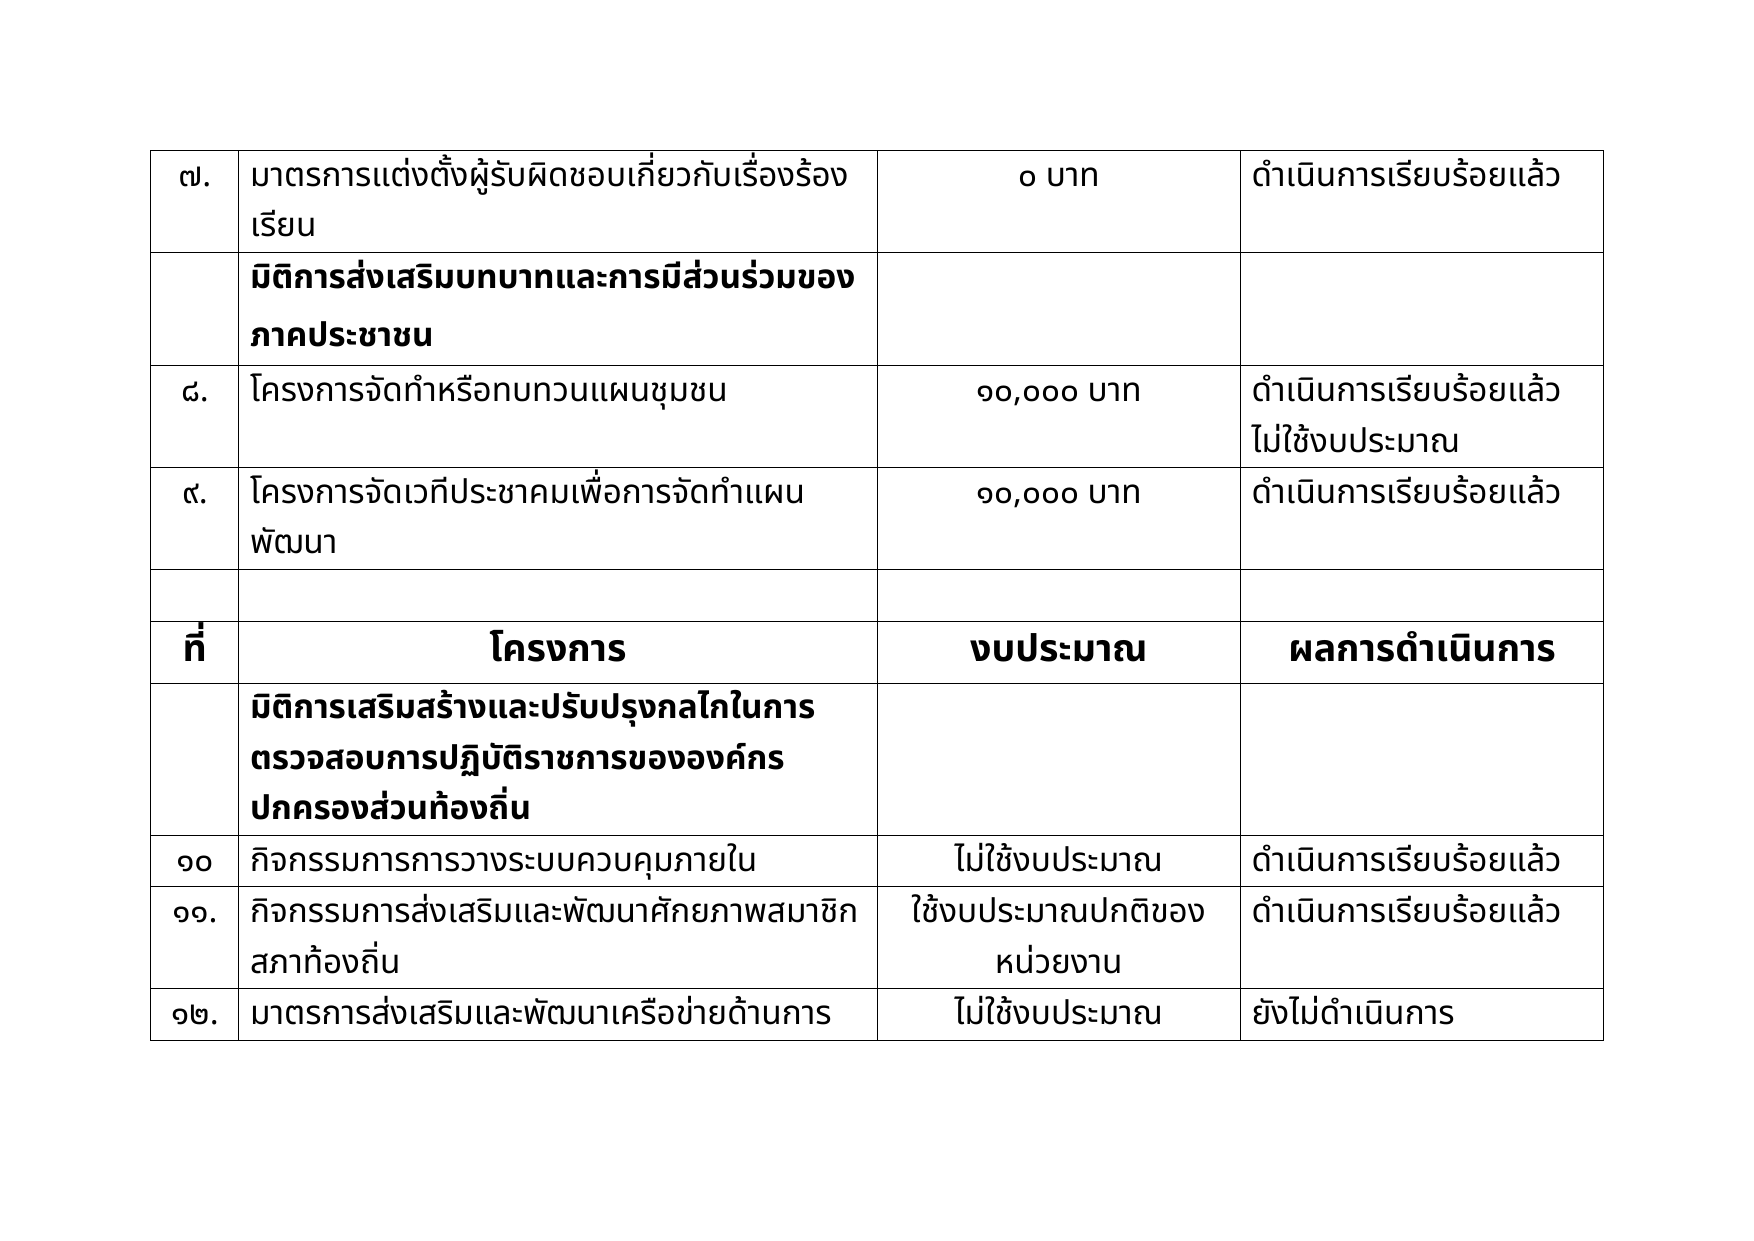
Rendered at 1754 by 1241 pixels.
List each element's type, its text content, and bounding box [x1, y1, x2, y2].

table_cell ดำเนินการเรียบร้อยแล้ว [1241, 836, 1603, 886]
table_cell โครงการจัดเวทีประชาคมเพื่อการจัดทำแผนพัฒนา [239, 468, 877, 569]
table_cell ดำเนินการเรียบร้อยแล้ว ไม่ใช้งบประมาณ [1241, 366, 1603, 467]
table_cell ๑๑. [151, 887, 238, 988]
table_cell [151, 570, 238, 621]
table_cell โครงการจัดทำหรือทบทวนแผนชุมชน [239, 366, 877, 467]
table_cell [878, 570, 1240, 621]
table_cell ที่ [151, 622, 238, 682]
table_cell ๘. [151, 366, 238, 467]
table_cell กิจกรรมการการวางระบบควบคุมภายใน [239, 836, 877, 886]
table_cell ดำเนินการเรียบร้อยแล้ว [1241, 887, 1603, 988]
table_cell ๑๒. [151, 989, 238, 1040]
table_cell ใช้งบประมาณปกติของหน่วยงาน [878, 887, 1240, 988]
table_cell [878, 253, 1240, 365]
table_cell ๐ บาท [878, 151, 1240, 252]
table_cell ๙. [151, 468, 238, 569]
table_cell [151, 253, 238, 365]
table_cell ไม่ใช้งบประมาณ [878, 989, 1240, 1040]
table_cell [1241, 253, 1603, 365]
table_cell โครงการ [239, 622, 877, 682]
table_cell งบประมาณ [878, 622, 1240, 682]
table_cell [1241, 684, 1603, 835]
table_cell ไม่ใช้งบประมาณ [878, 836, 1240, 886]
table_cell ๗. [151, 151, 238, 252]
table_cell ดำเนินการเรียบร้อยแล้ว [1241, 151, 1603, 252]
table_cell [239, 570, 877, 621]
table_cell มาตรการแต่งตั้งผู้รับผิดชอบเกี่ยวกับเรื่องร้องเรียน [239, 151, 877, 252]
table_cell ยังไม่ดำเนินการ [1241, 989, 1603, 1040]
table_cell มิติการเสริมสร้างและปรับปรุงกลไกในการตรวจสอบการปฏิบัติราชการขององค์กรปกครองส่วนท้องถิ่น [239, 684, 877, 835]
table_cell ๑๐,๐๐๐ บาท [878, 468, 1240, 569]
table_cell ๑๐,๐๐๐ บาท [878, 366, 1240, 467]
table_cell ดำเนินการเรียบร้อยแล้ว [1241, 468, 1603, 569]
table_cell [1241, 570, 1603, 621]
table_cell ๑๐ [151, 836, 238, 886]
table_cell ผลการดำเนินการ [1241, 622, 1603, 682]
table_cell [878, 684, 1240, 835]
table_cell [239, 989, 877, 1040]
table_cell กิจกรรมการส่งเสริมและพัฒนาศักยภาพสมาชิกสภาท้องถิ่น [239, 887, 877, 988]
table_cell มิติการส่งเสริมบทบาทและการมีส่วนร่วมของภาคประชาชน [239, 253, 877, 365]
table_cell [151, 684, 238, 835]
